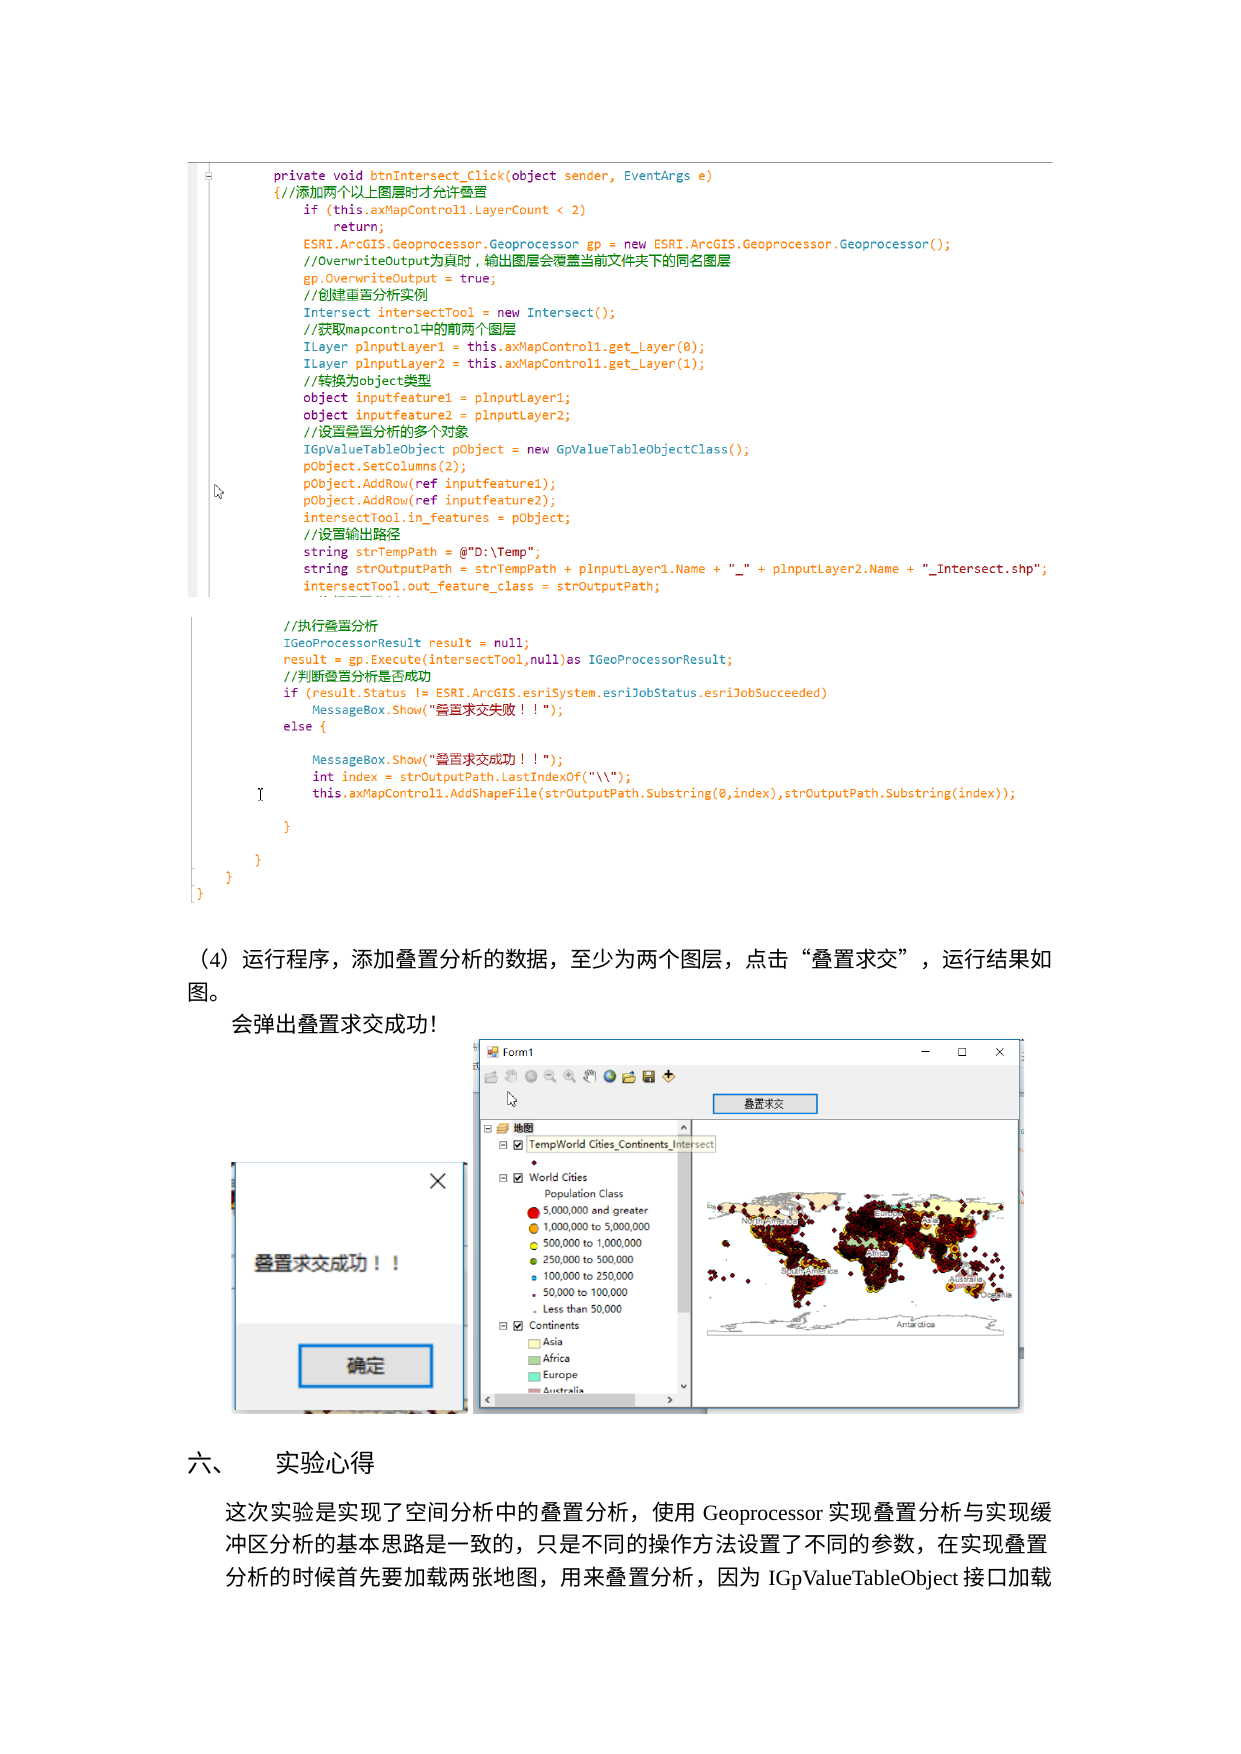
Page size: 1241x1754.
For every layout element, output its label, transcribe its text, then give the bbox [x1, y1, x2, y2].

picture [187, 162, 1053, 597]
picture [187, 617, 1053, 915]
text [225, 1494, 1053, 1592]
list 实验心得 [187, 1429, 1053, 1494]
picture [231, 1162, 468, 1414]
picture [473, 1039, 1025, 1414]
text 会弹出叠置求交成功！ [187, 1007, 1053, 1039]
text （4）运行程序，添加叠置分析的数据，至少为两个图层，点击“叠置求交”，运行结果如图。 [187, 942, 1053, 1007]
